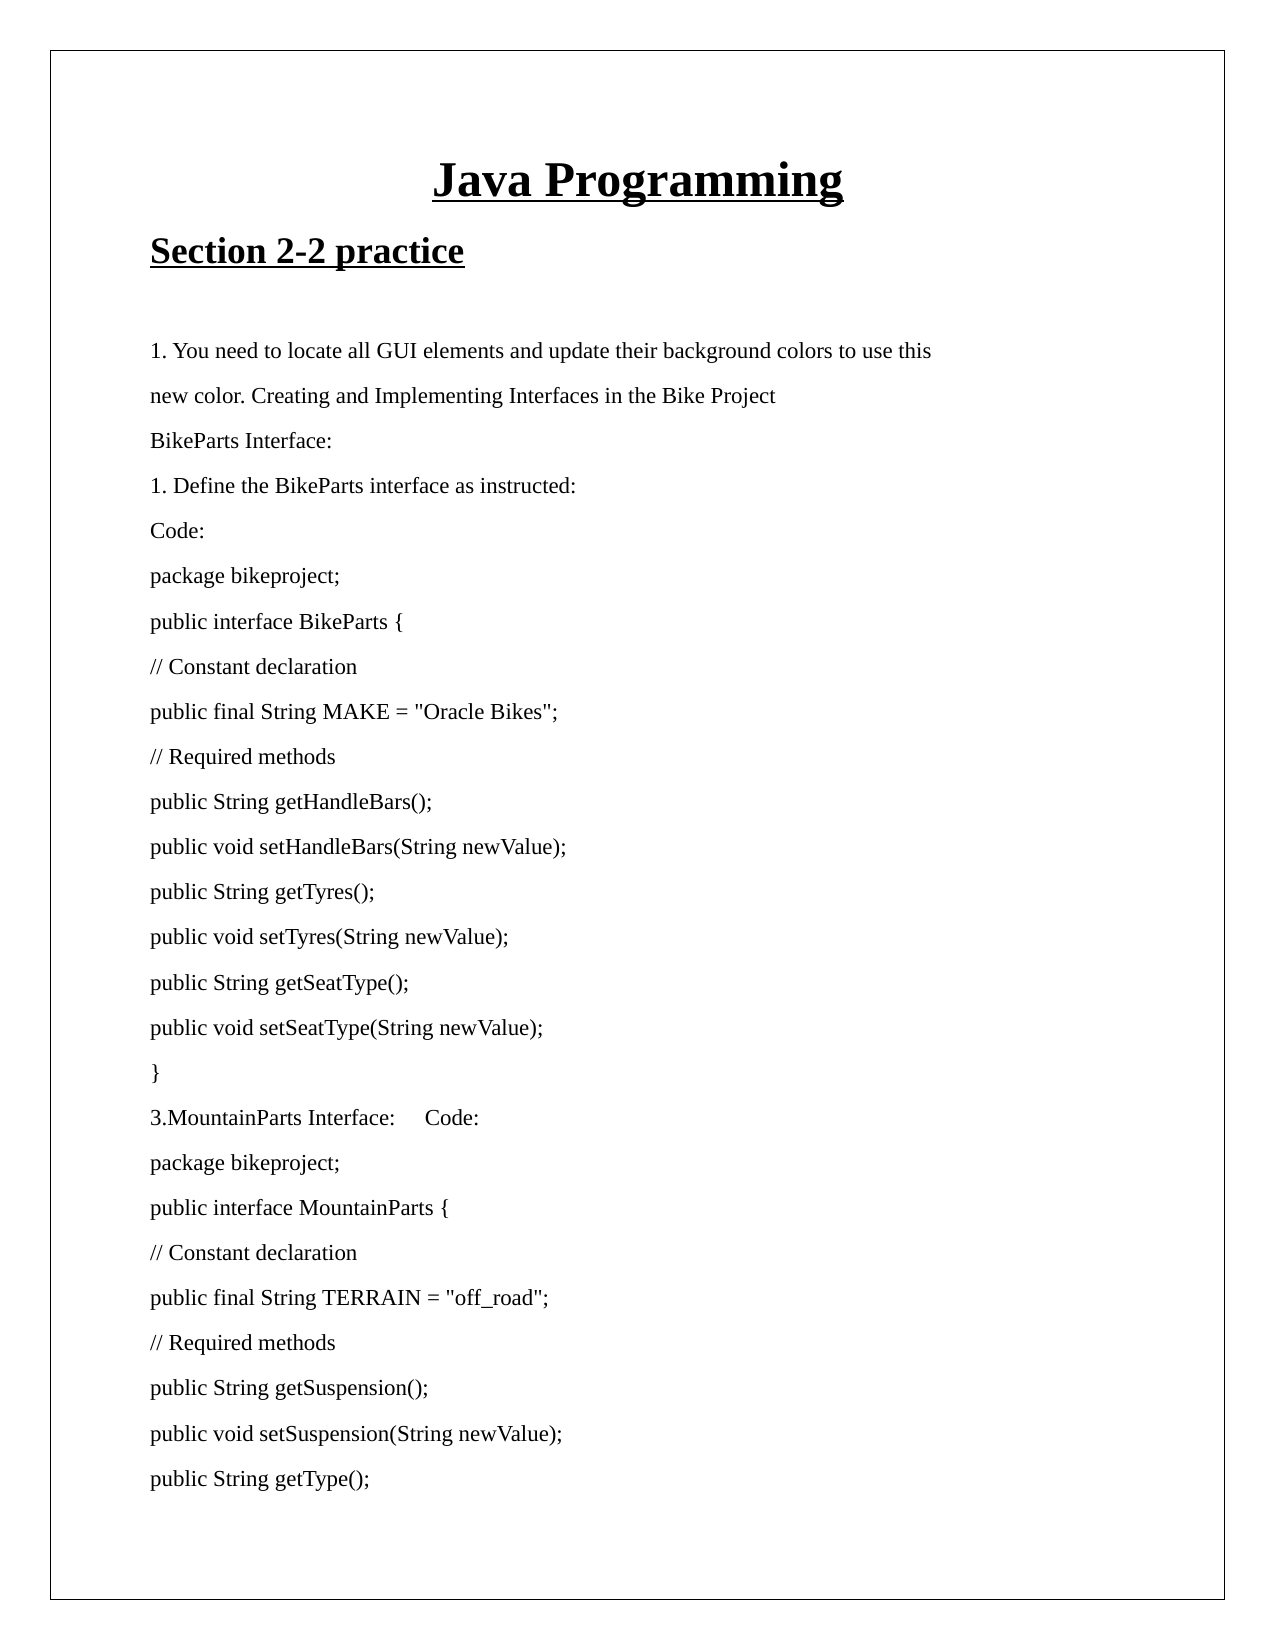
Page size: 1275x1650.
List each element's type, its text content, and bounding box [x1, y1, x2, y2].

text public interface MountainParts { [150, 1194, 1125, 1220]
text 3.MountainParts Interface:  Code: [150, 1104, 1125, 1130]
text // Required methods [150, 1329, 1125, 1356]
text Section 2-2 practice [150, 229, 1125, 272]
text public void setTyres(String newValue); [150, 923, 1125, 950]
text // Required methods [150, 743, 1125, 769]
text public void setSeatType(String newValue); [150, 1014, 1125, 1040]
text // Constant declaration [150, 1239, 1125, 1266]
text package bikeproject; [150, 1149, 1125, 1175]
text public String getTyres(); [150, 878, 1125, 905]
text BikeParts Interface: [150, 427, 1125, 454]
text // Constant declaration [150, 653, 1125, 679]
text public void setHandleBars(String newValue); [150, 833, 1125, 859]
text public final String MAKE = "Oracle Bikes"; [150, 698, 1125, 724]
text public String getSeatType(); [150, 968, 1125, 995]
text Code: [150, 517, 1125, 544]
text 1. Define the BikeParts interface as instructed: [150, 472, 1125, 499]
text public String getHandleBars(); [150, 788, 1125, 814]
text public void setSuspension(String newValue); [150, 1419, 1125, 1446]
text public String getType(); [150, 1465, 1125, 1491]
text 1. You need to locate all GUI elements and update their background colors to use this [150, 337, 1125, 363]
text Java Programming [150, 150, 1125, 207]
text } [150, 1059, 1125, 1085]
text public final String TERRAIN = "off_road"; [150, 1284, 1125, 1311]
text public String getSuspension(); [150, 1374, 1125, 1401]
text package bikeproject; [150, 563, 1125, 589]
text new color. Creating and Implementing Interfaces in the Bike Project [150, 382, 1125, 408]
text public interface BikeParts { [150, 608, 1125, 634]
